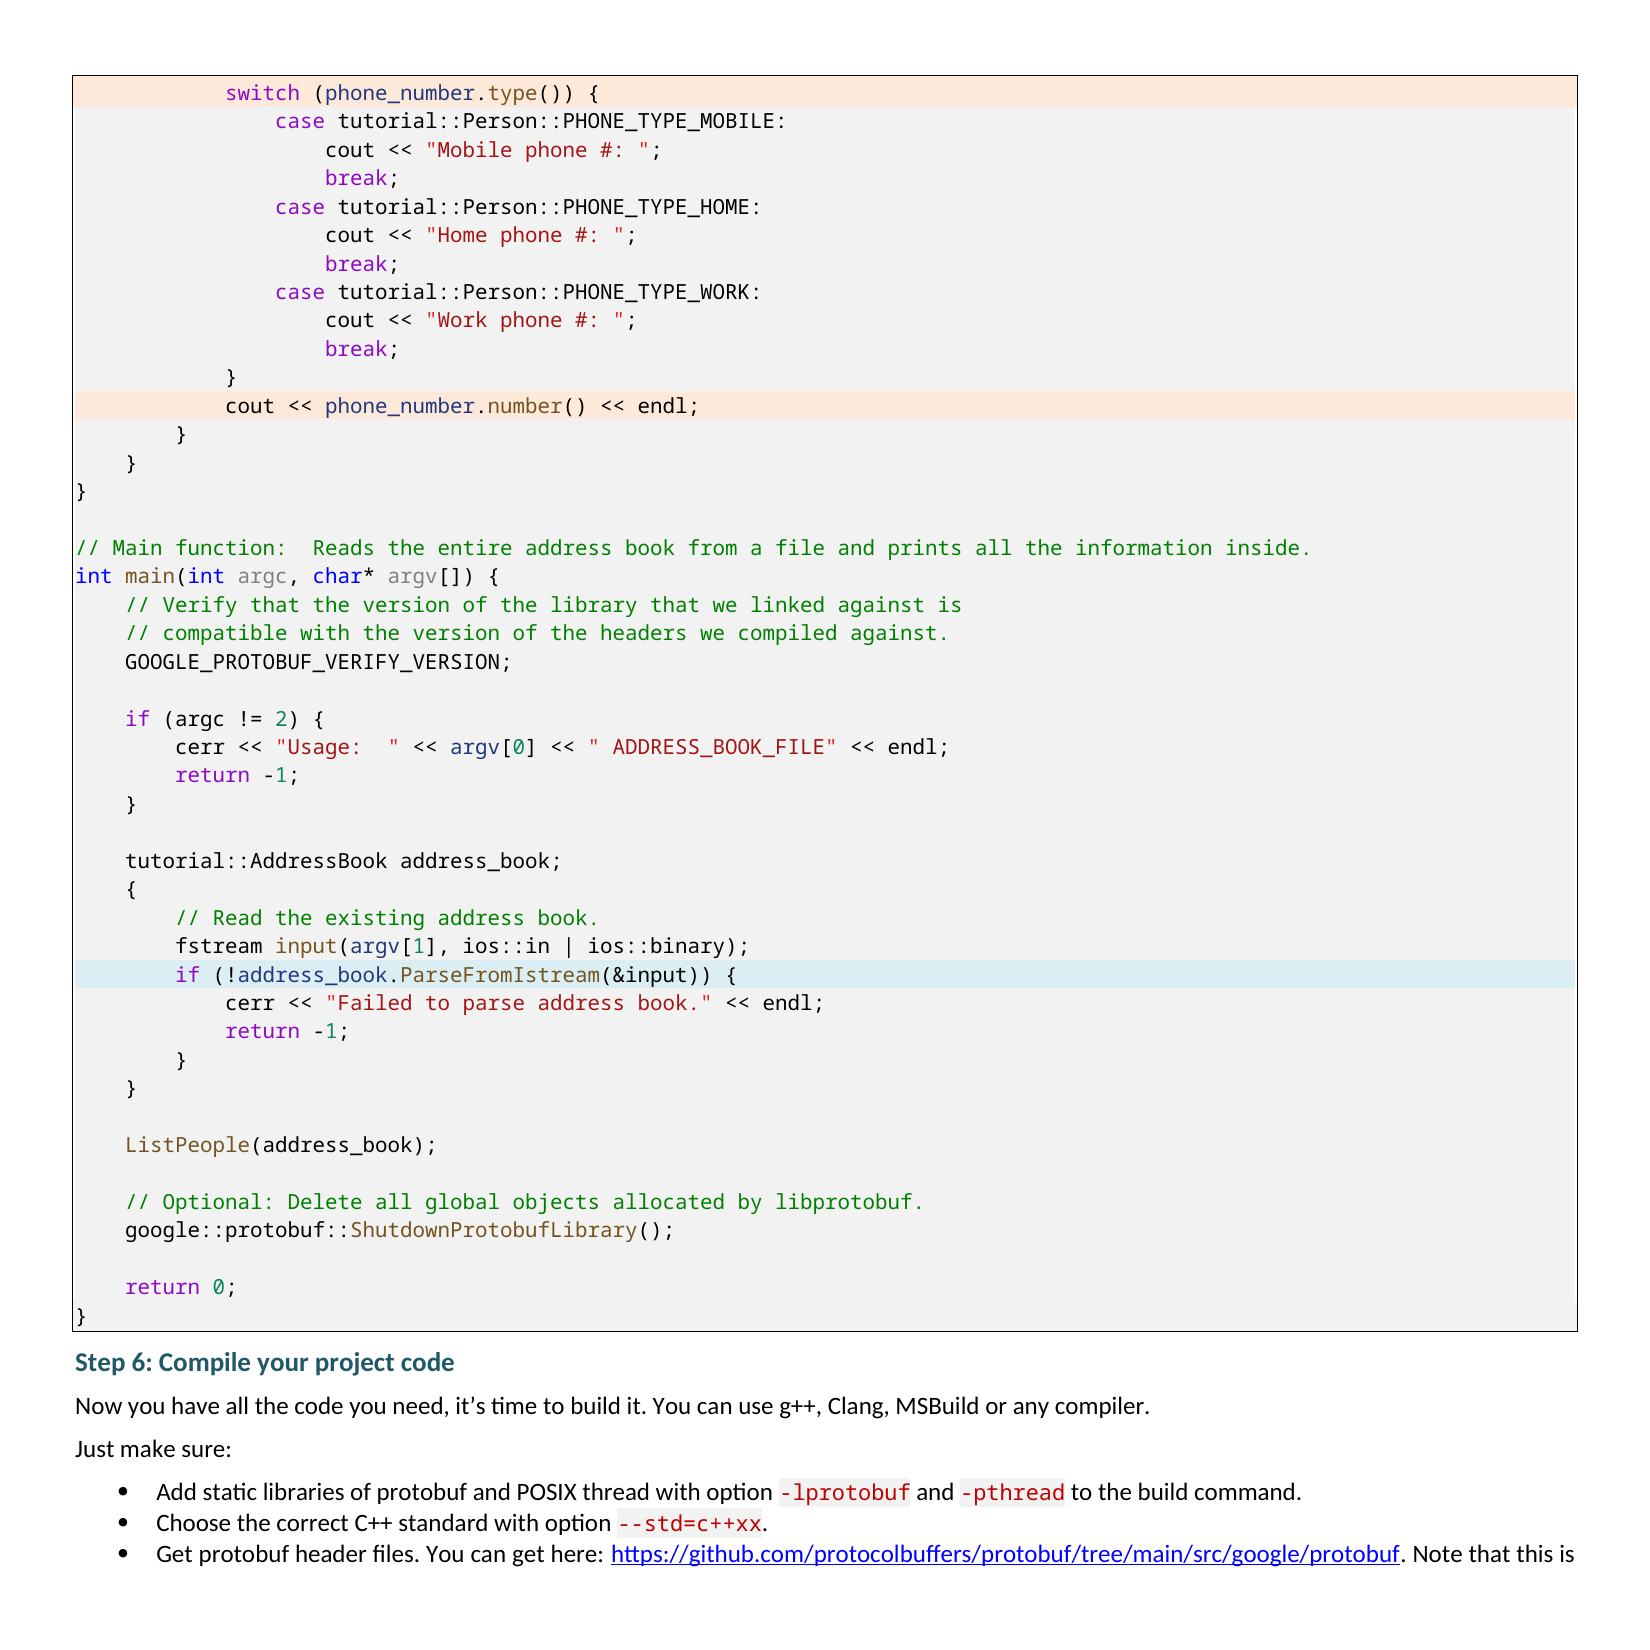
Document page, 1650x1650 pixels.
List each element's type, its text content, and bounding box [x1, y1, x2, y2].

text return 0; [75, 1272, 1575, 1298]
text Just make sure: [75, 1433, 1575, 1464]
text } [75, 1073, 1575, 1102]
text cerr << "Usage: " << argv[0] << " ADDRESS_BOOK_FILE" << endl; [75, 732, 1575, 761]
text case tutorial::Person::PHONE_TYPE_MOBILE: [75, 107, 1575, 135]
text return -1; [75, 761, 1575, 789]
text switch (phone_number.type()) { [73, 76, 1577, 107]
list Add static libraries of protobuf and POSIX thread with option -lprotobuf and -pthread to the build command. [118, 1477, 1575, 1507]
text } [75, 419, 1575, 448]
text cerr << "Failed to parse address book." << endl; [75, 988, 1575, 1017]
text fstream input(argv[1], ios::in | ios::binary); [75, 931, 1575, 960]
text // Main function: Reads the entire address book from a file and prints all the information inside. [75, 533, 1575, 562]
text cout << "Home phone #: "; [75, 220, 1575, 249]
text } [75, 789, 1575, 817]
list Choose the correct C++ standard with option --std=c++xx. [118, 1507, 1575, 1538]
text // Verify that the version of the library that we linked against is [75, 590, 1575, 618]
text case tutorial::Person::PHONE_TYPE_WORK: [75, 277, 1575, 306]
text break; [75, 334, 1575, 362]
text } [75, 448, 1575, 476]
text if (!address_book.ParseFromIstream(&input)) { [75, 960, 1575, 988]
text { [75, 874, 1575, 903]
text // Read the existing address book. [75, 903, 1575, 931]
text return -1; [75, 1017, 1575, 1045]
text break; [75, 163, 1575, 192]
text GOOGLE_PROTOBUF_VERIFY_VERSION; [75, 647, 1575, 675]
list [118, 1538, 1575, 1568]
text tutorial::AddressBook address_book; [75, 846, 1575, 874]
text case tutorial::Person::PHONE_TYPE_HOME: [75, 192, 1575, 220]
text cout << phone_number.number() << endl; [75, 391, 1575, 419]
text } [75, 476, 1575, 505]
text } [75, 362, 1575, 391]
text ListPeople(address_book); [75, 1130, 1575, 1159]
text } [75, 1045, 1575, 1073]
text break; [75, 249, 1575, 277]
text int main(int argc, char* argv[]) { [75, 562, 1575, 590]
text cout << "Work phone #: "; [75, 306, 1575, 334]
text google::protobuf::ShutdownProtobufLibrary(); [75, 1216, 1575, 1244]
text } [73, 1298, 1577, 1331]
text // Optional: Delete all global objects allocated by libprotobuf. [75, 1187, 1575, 1216]
text if (argc != 2) { [75, 704, 1575, 732]
text cout << "Mobile phone #: "; [75, 135, 1575, 163]
subtitle Step 6: Compile your project code [75, 1345, 1575, 1378]
text Now you have all the code you need, it’s time to build it. You can use g++, Clang, MSBuild or any compiler. [75, 1391, 1575, 1421]
text // compatible with the version of the headers we compiled against. [75, 618, 1575, 647]
